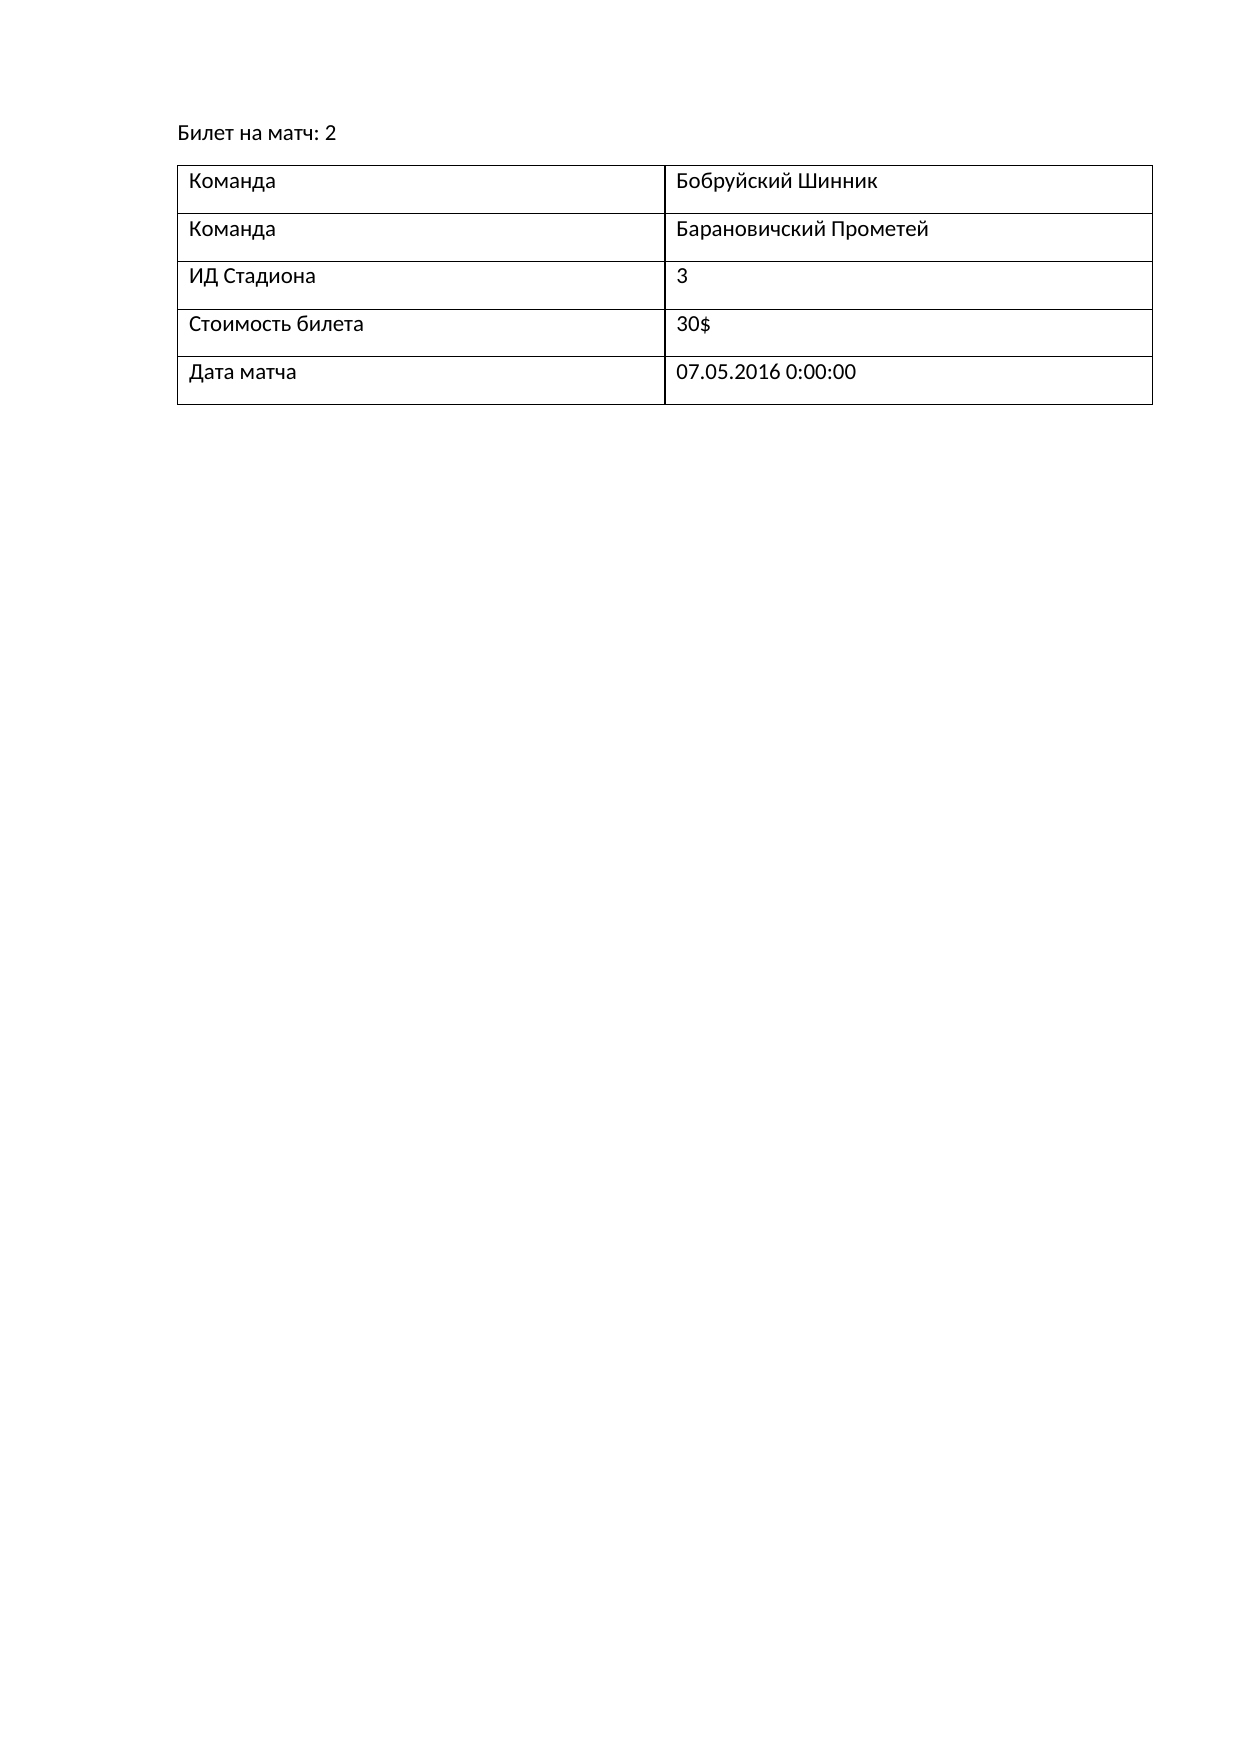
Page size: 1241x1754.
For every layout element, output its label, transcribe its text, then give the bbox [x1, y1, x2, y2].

table_cell Барановичский Прометей [666, 214, 1152, 261]
table_cell 3 [666, 262, 1152, 308]
table_cell 30$ [666, 310, 1152, 356]
table_cell Дата матча [178, 357, 664, 404]
table_cell Стоимость билета [178, 310, 664, 356]
table_header Команда [178, 166, 664, 213]
table_cell 07.05.2016 0:00:00 [666, 357, 1152, 404]
table_cell ИД Стадиона [178, 262, 664, 308]
text Билет на матч: 2 [177, 118, 1152, 146]
table_header Бобруйский Шинник [666, 166, 1152, 213]
table_cell Команда [178, 214, 664, 261]
